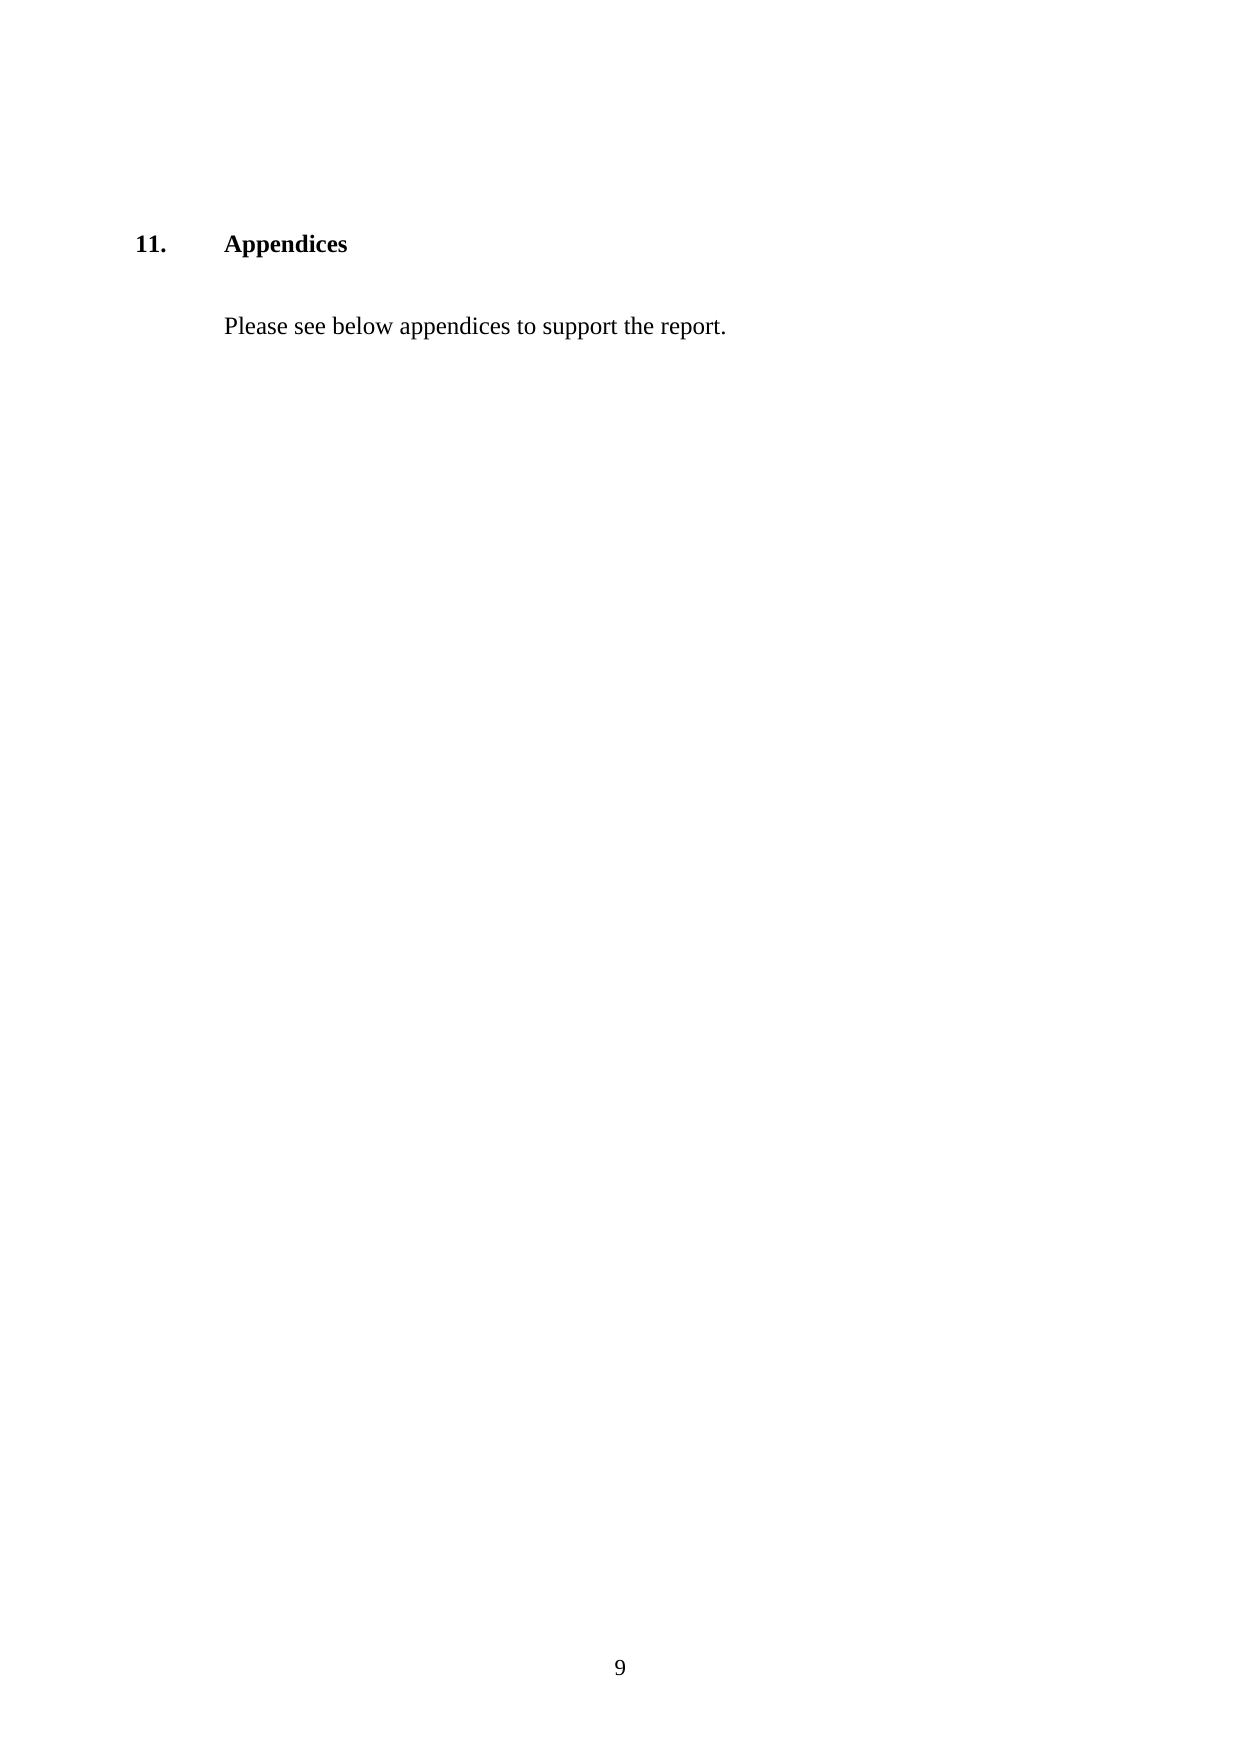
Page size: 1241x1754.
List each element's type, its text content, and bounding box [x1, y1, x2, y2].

text Please see below appendices to support the report. [224, 311, 1090, 340]
subtitle Appendices [135, 229, 1090, 257]
